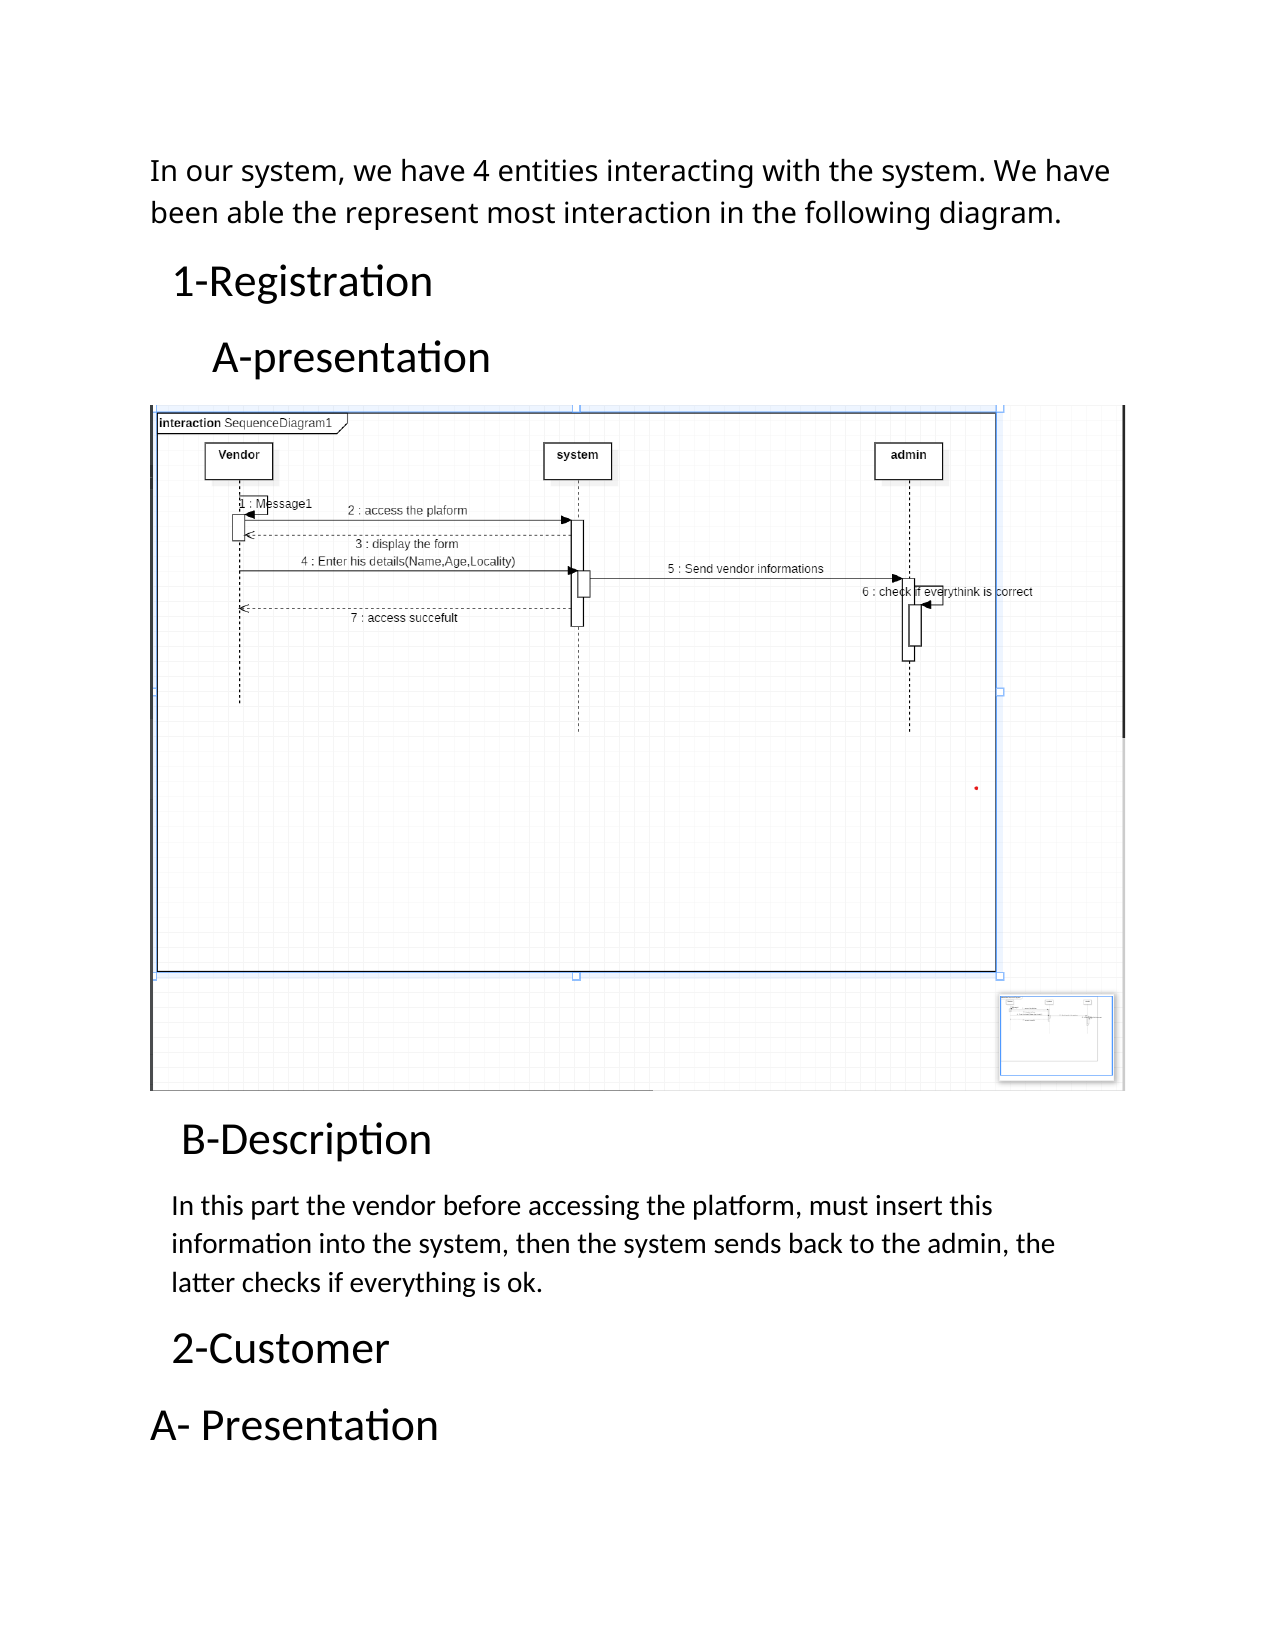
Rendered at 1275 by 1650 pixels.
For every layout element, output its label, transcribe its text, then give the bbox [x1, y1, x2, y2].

text A- Presentation [150, 1396, 1125, 1452]
text In our system, we have 4 entities interacting with the system. We have been able the represent most interaction in the following diagram. [150, 150, 1125, 232]
picture [150, 405, 1125, 1091]
text In this part the vendor before accessing the platform, must insert this information into the system, then the system sends back to the admin, the latter checks if everything is ok. [171, 1187, 1125, 1299]
list Customer [171, 1319, 1125, 1375]
text B-Description [150, 1110, 1125, 1166]
list Registration [171, 251, 1125, 307]
text A-presentation [150, 328, 1125, 384]
